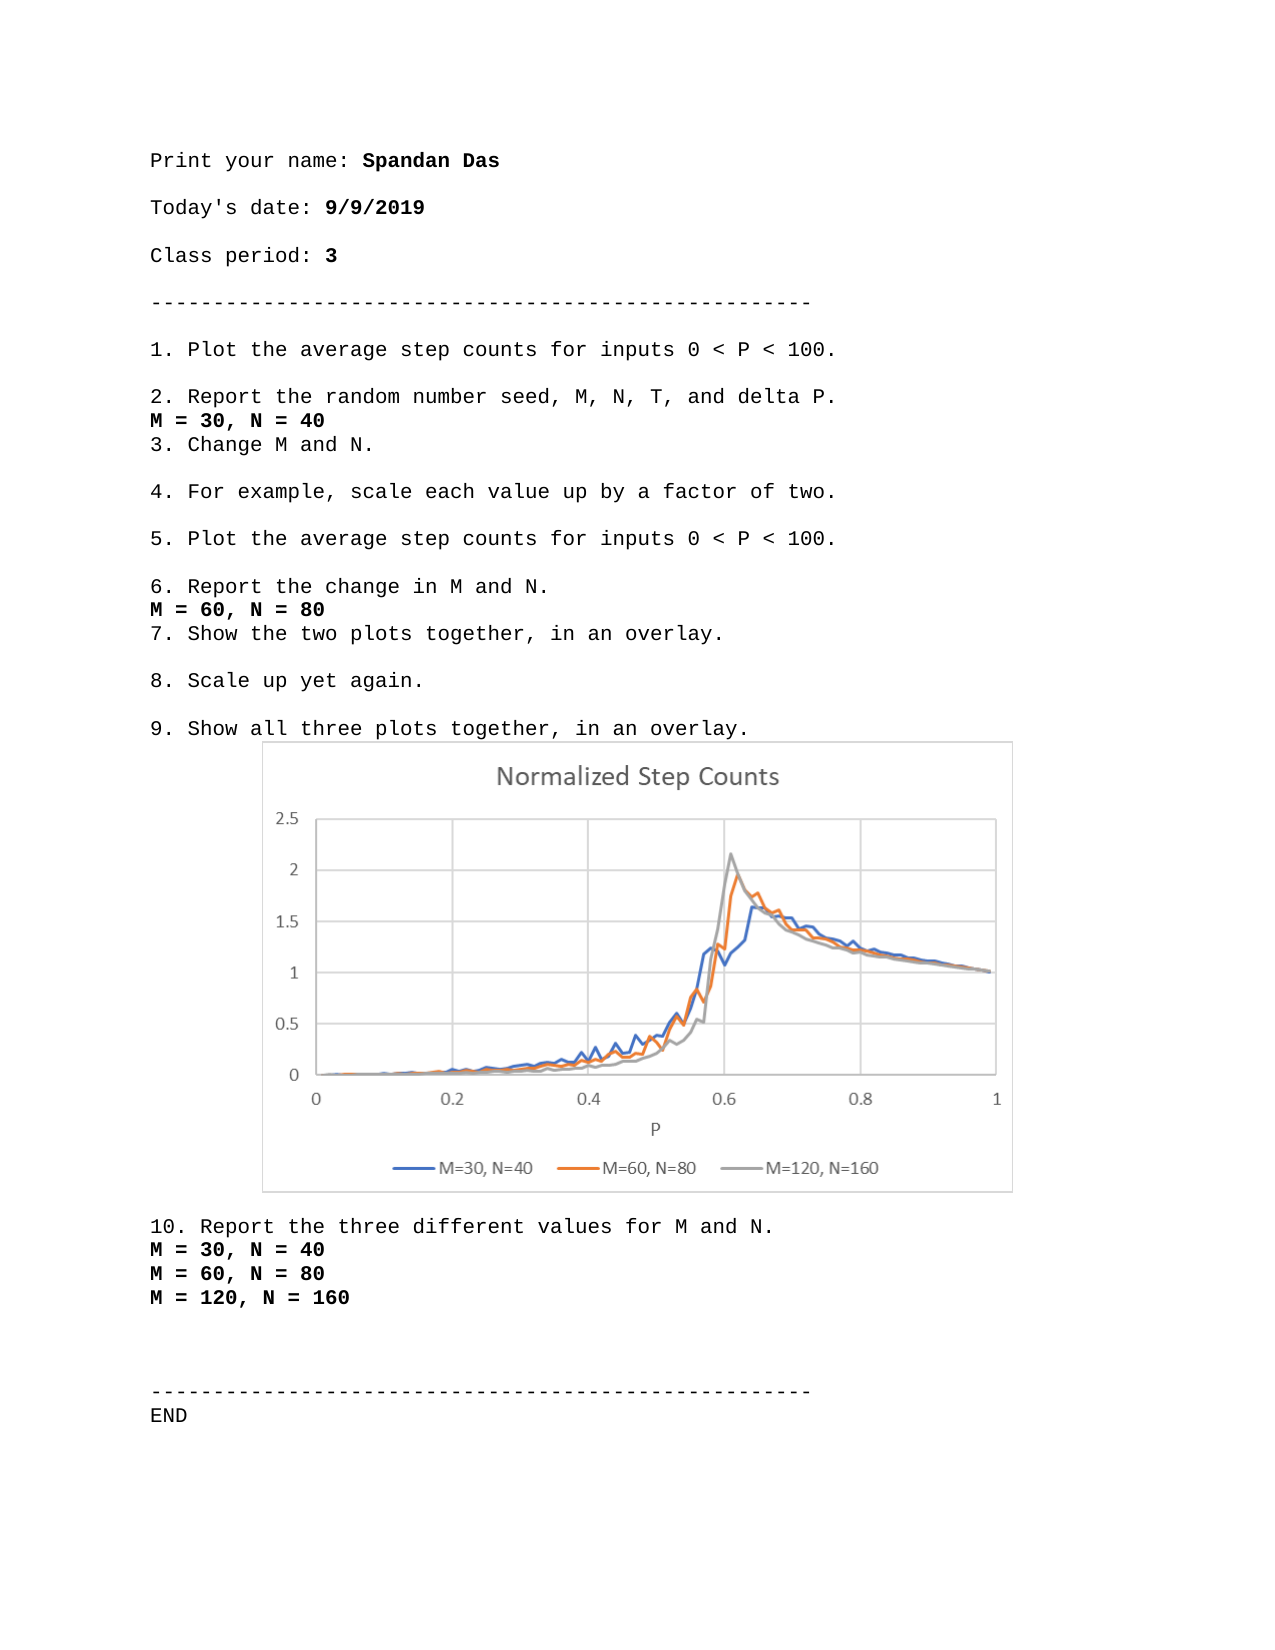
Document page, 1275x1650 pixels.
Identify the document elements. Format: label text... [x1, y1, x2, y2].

text 5. Plot the average step counts for inputs 0 < P < 100. [150, 528, 1125, 552]
text Today's date: 9/9/2019 [150, 197, 1125, 221]
text 1. Plot the average step counts for inputs 0 < P < 100. [150, 339, 1125, 363]
text 4. For example, scale each value up by a factor of two. [150, 481, 1125, 505]
text Class period: 3 [150, 244, 1125, 268]
text 7. Show the two plots together, in an overlay. [150, 623, 1125, 647]
text M = 30, N = 40 [150, 410, 1125, 434]
text 3. Change M and N. [150, 434, 1125, 457]
text 9. Show all three plots together, in an overlay. [150, 717, 1125, 741]
text 8. Scale up yet again. [150, 670, 1125, 694]
text M = 60, N = 80 [150, 599, 1125, 623]
text M = 120, N = 160 [150, 1287, 1125, 1310]
text ----------------------------------------------------- [150, 292, 1125, 316]
text END [150, 1405, 1125, 1429]
text ----------------------------------------------------- [150, 1381, 1125, 1405]
picture [262, 741, 1013, 1193]
text 6. Report the change in M and N. [150, 576, 1125, 599]
text M = 30, N = 40 [150, 1239, 1125, 1263]
text Print your name: Spandan Das [150, 150, 1125, 174]
text 2. Report the random number seed, M, N, T, and delta P. [150, 386, 1125, 410]
text M = 60, N = 80 [150, 1263, 1125, 1287]
text 10. Report the three different values for M and N. [150, 1216, 1125, 1239]
